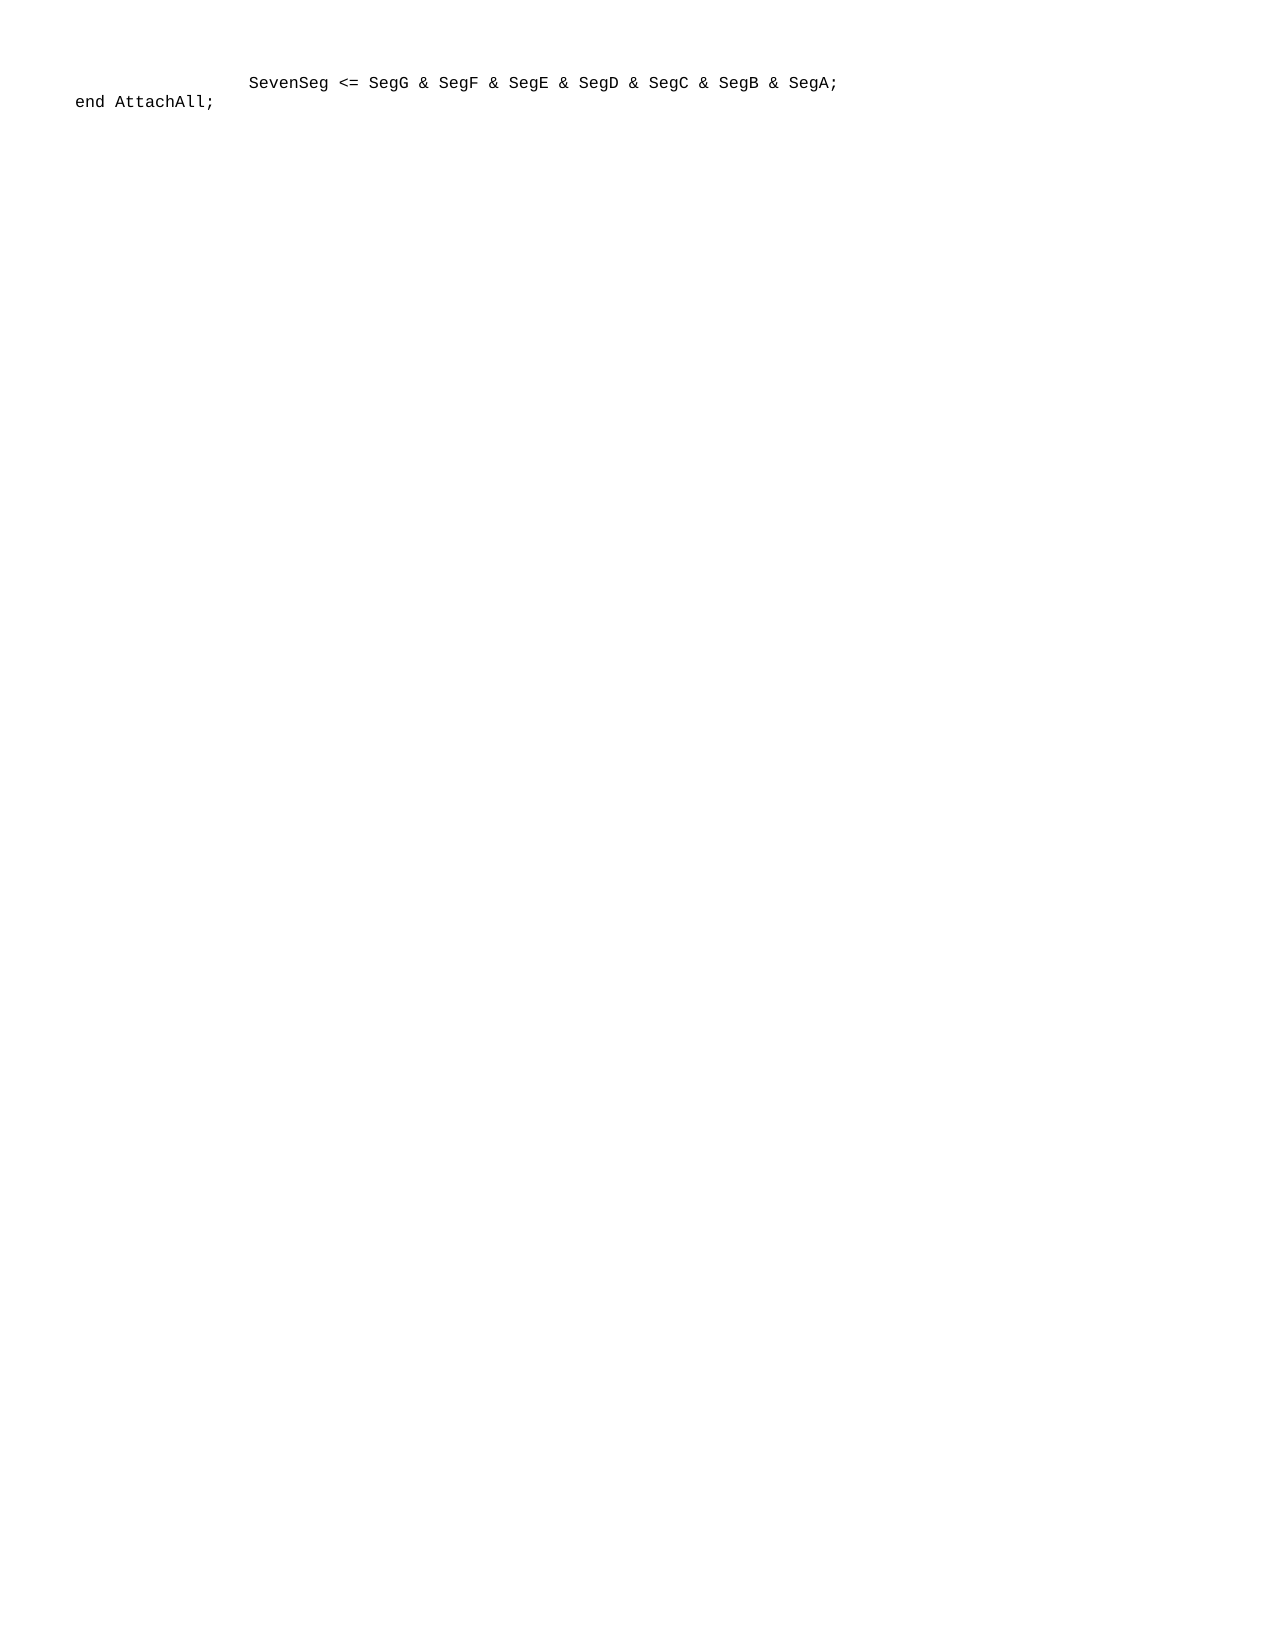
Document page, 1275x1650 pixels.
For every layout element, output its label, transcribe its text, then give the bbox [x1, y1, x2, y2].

text SevenSeg <= SegG & SegF & SegE & SegD & SegC & SegB & SegA; [75, 75, 1200, 94]
text end AttachAll; [75, 94, 1200, 113]
